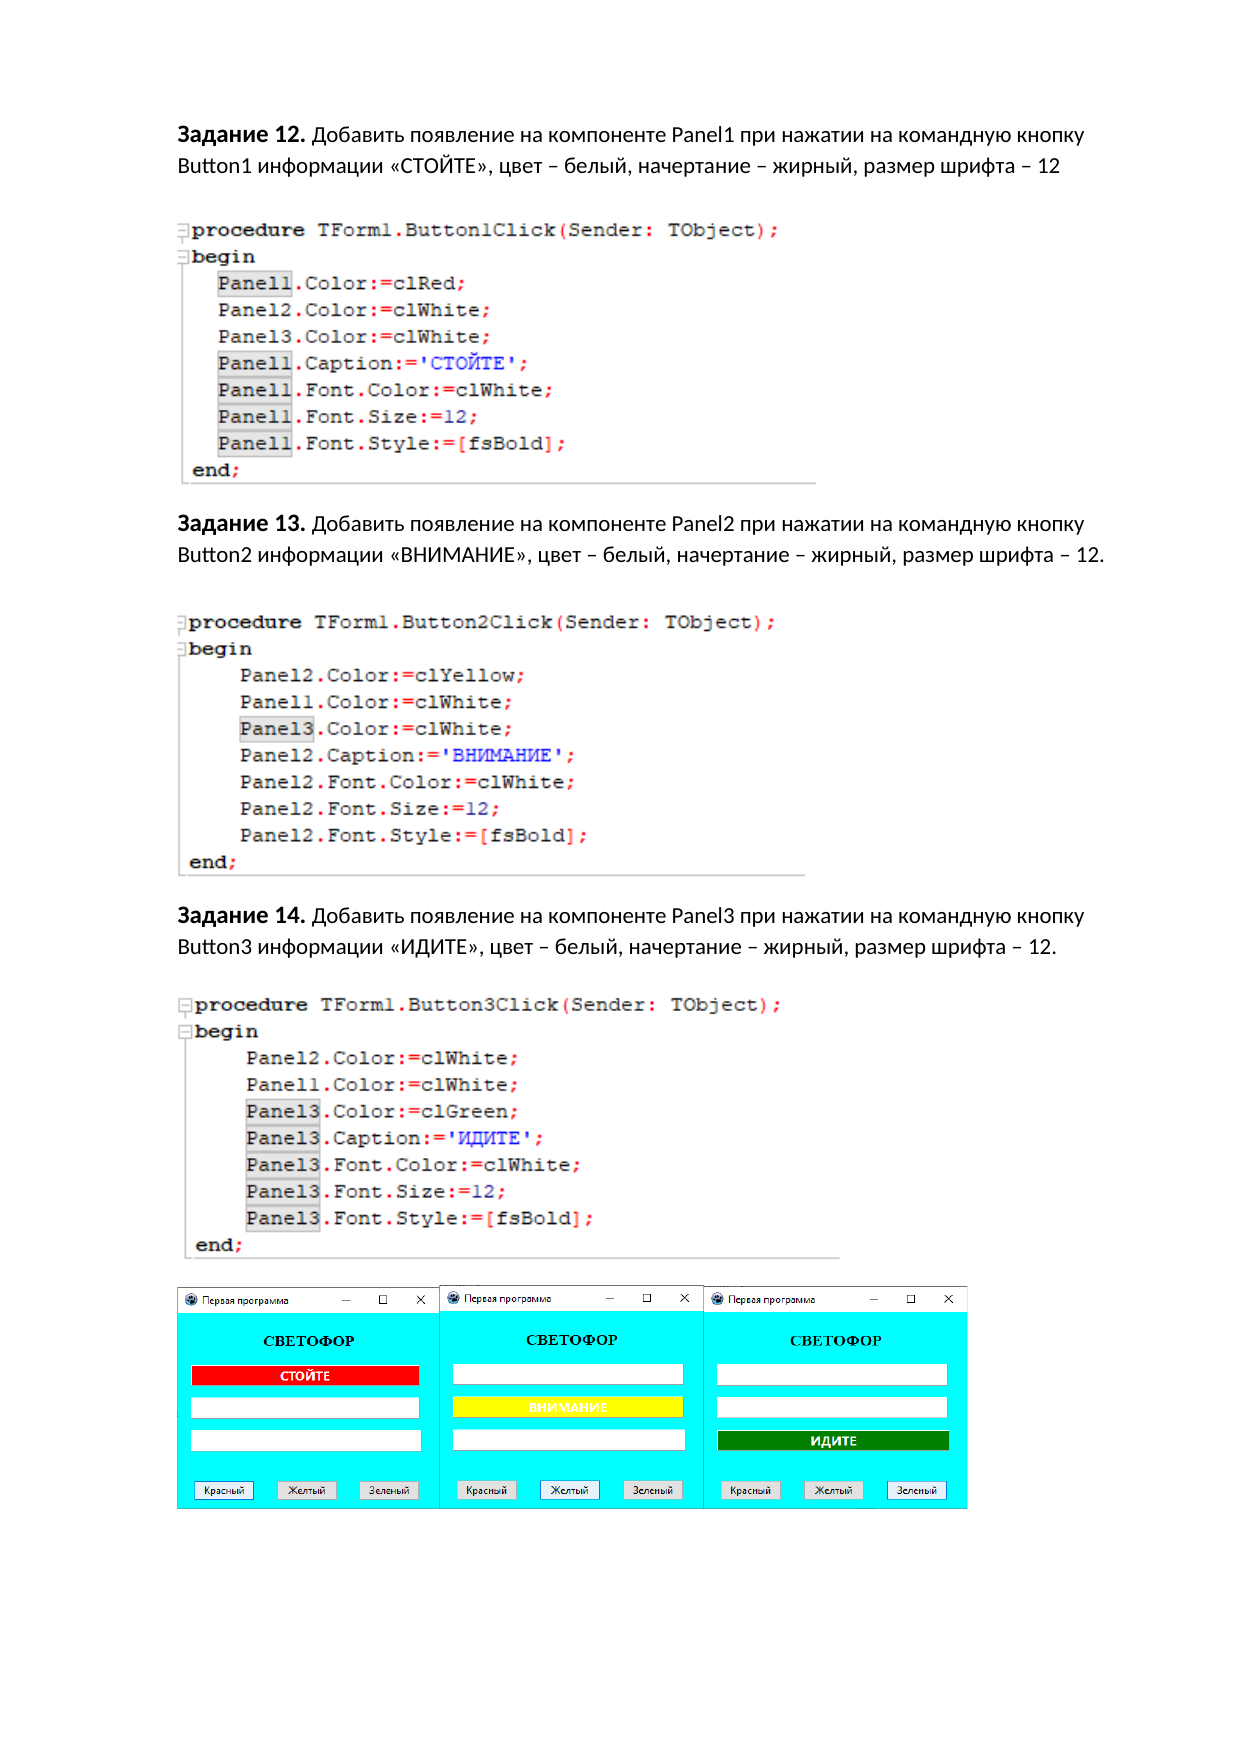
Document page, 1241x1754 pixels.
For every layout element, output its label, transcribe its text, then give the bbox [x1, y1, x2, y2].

text Задание 13. Добавить появление на компоненте Panel2 при нажатии на командную кнопку Button2 информации «ВНИМАНИЕ», цвет – белый, начертание – жирный, размер шрифта – 12. [177, 507, 1152, 568]
picture [177, 586, 806, 881]
text Задание 14. Добавить появление на компоненте Panel3 при нажатии на командную кнопку Button3 информации «ИДИТЕ», цвет – белый, начертание – жирный, размер шрифта – 12. [177, 899, 1152, 960]
picture [177, 197, 817, 489]
text Задание 12. Добавить появление на компоненте Panel1 при нажатии на командную кнопку Button1 информации «СТОЙТЕ», цвет – белый, начертание – жирный, размер шрифта – 12 [177, 118, 1152, 179]
picture [177, 978, 840, 1267]
picture [177, 1285, 968, 1509]
